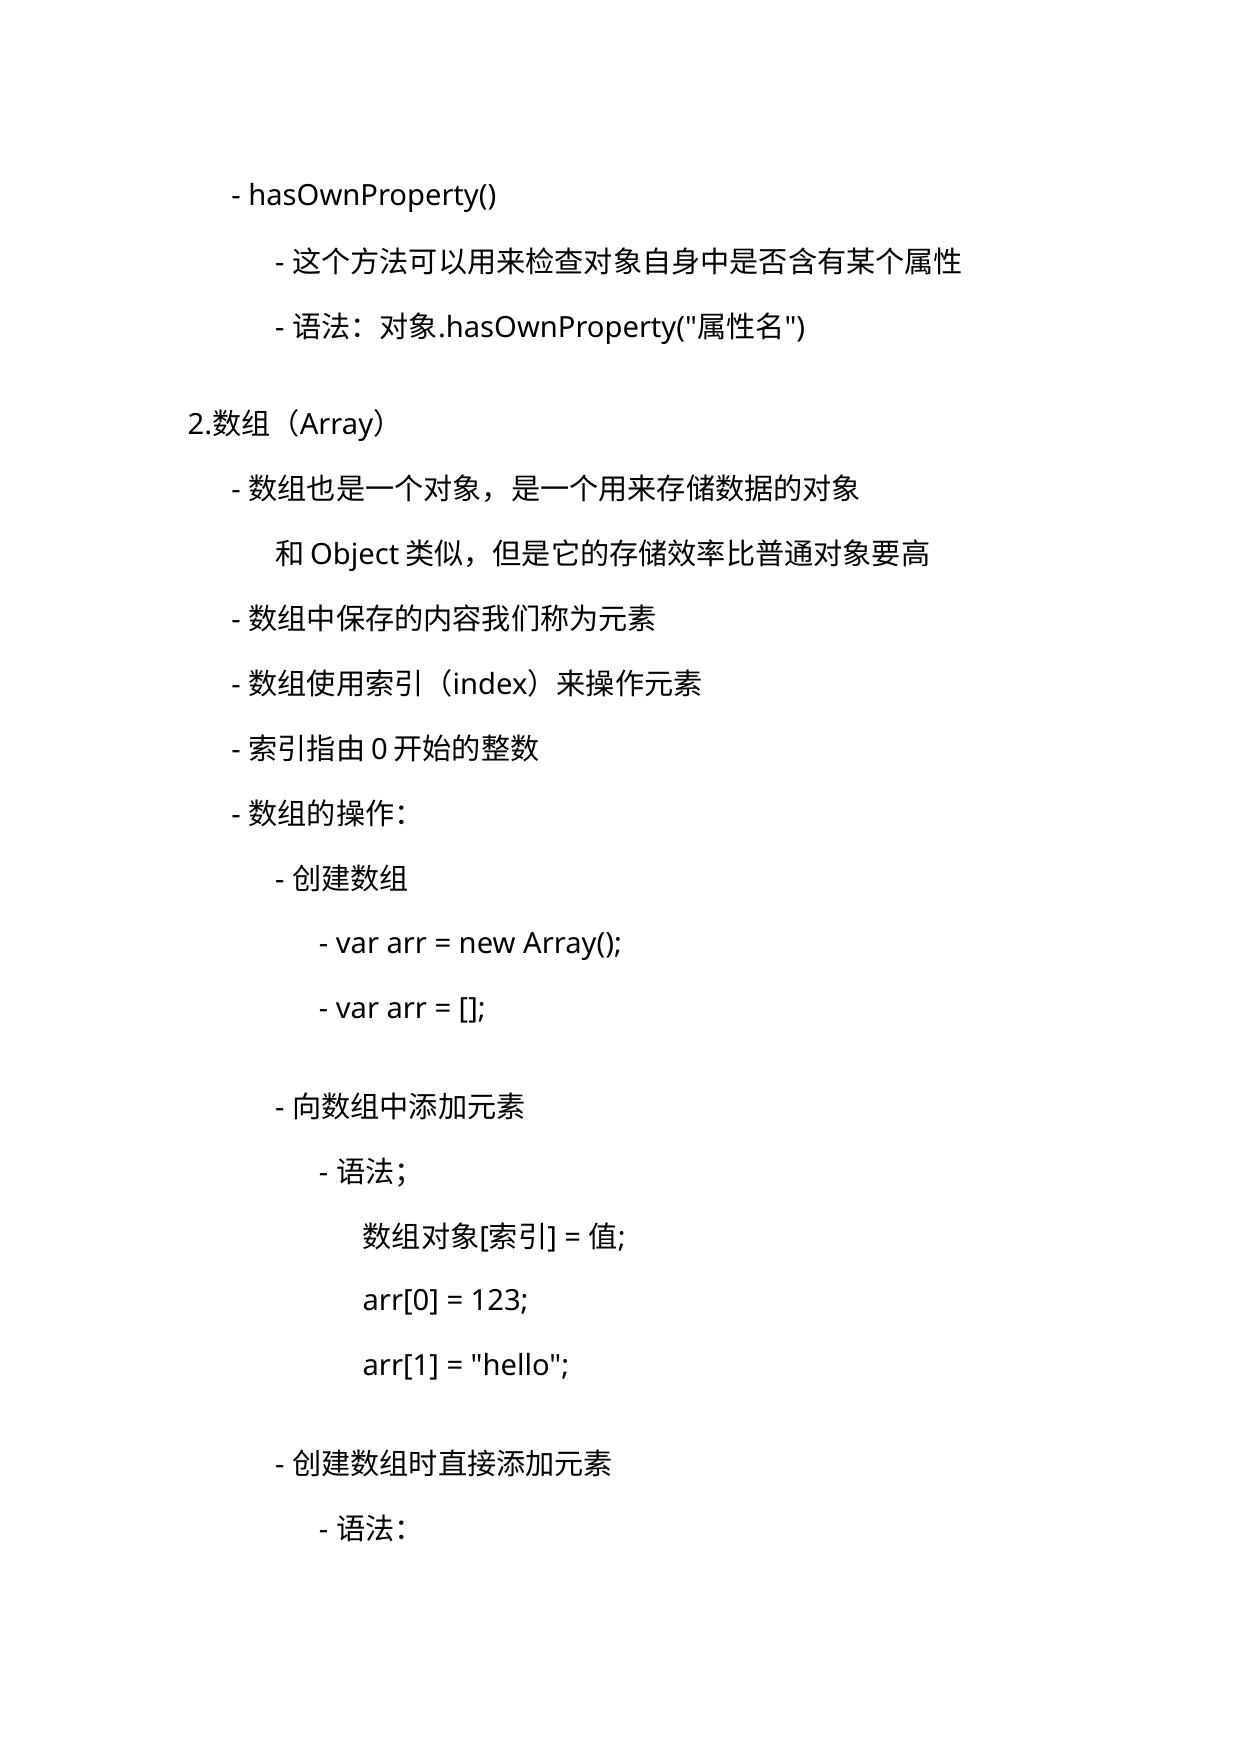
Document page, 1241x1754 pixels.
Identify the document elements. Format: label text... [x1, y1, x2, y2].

text - var arr = new Array(); [187, 909, 1053, 974]
text - 语法： [187, 1494, 1053, 1559]
text - 数组中保存的内容我们称为元素 [187, 584, 1053, 649]
text - 这个方法可以用来检查对象自身中是否含有某个属性 [187, 227, 1053, 292]
text - 数组使用索引（index）来操作元素 [187, 649, 1053, 714]
text - 创建数组时直接添加元素 [187, 1429, 1053, 1494]
text - 数组的操作： [187, 779, 1053, 844]
text - 语法； [187, 1137, 1053, 1202]
text 2.数组（Array） [187, 389, 1053, 454]
text 数组对象[索引] = 值; [187, 1202, 1053, 1267]
text - var arr = []; [187, 974, 1053, 1039]
text - 向数组中添加元素 [187, 1072, 1053, 1137]
text - 索引指由0开始的整数 [187, 714, 1053, 779]
text - hasOwnProperty() [187, 162, 1053, 227]
text - 数组也是一个对象，是一个用来存储数据的对象 [187, 454, 1053, 519]
text - 语法：对象.hasOwnProperty("属性名") [187, 292, 1053, 357]
text arr[0] = 123; [187, 1267, 1053, 1332]
text arr[1] = "hello"; [187, 1332, 1053, 1397]
text - 创建数组 [187, 844, 1053, 909]
text 和Object类似，但是它的存储效率比普通对象要高 [187, 519, 1053, 584]
